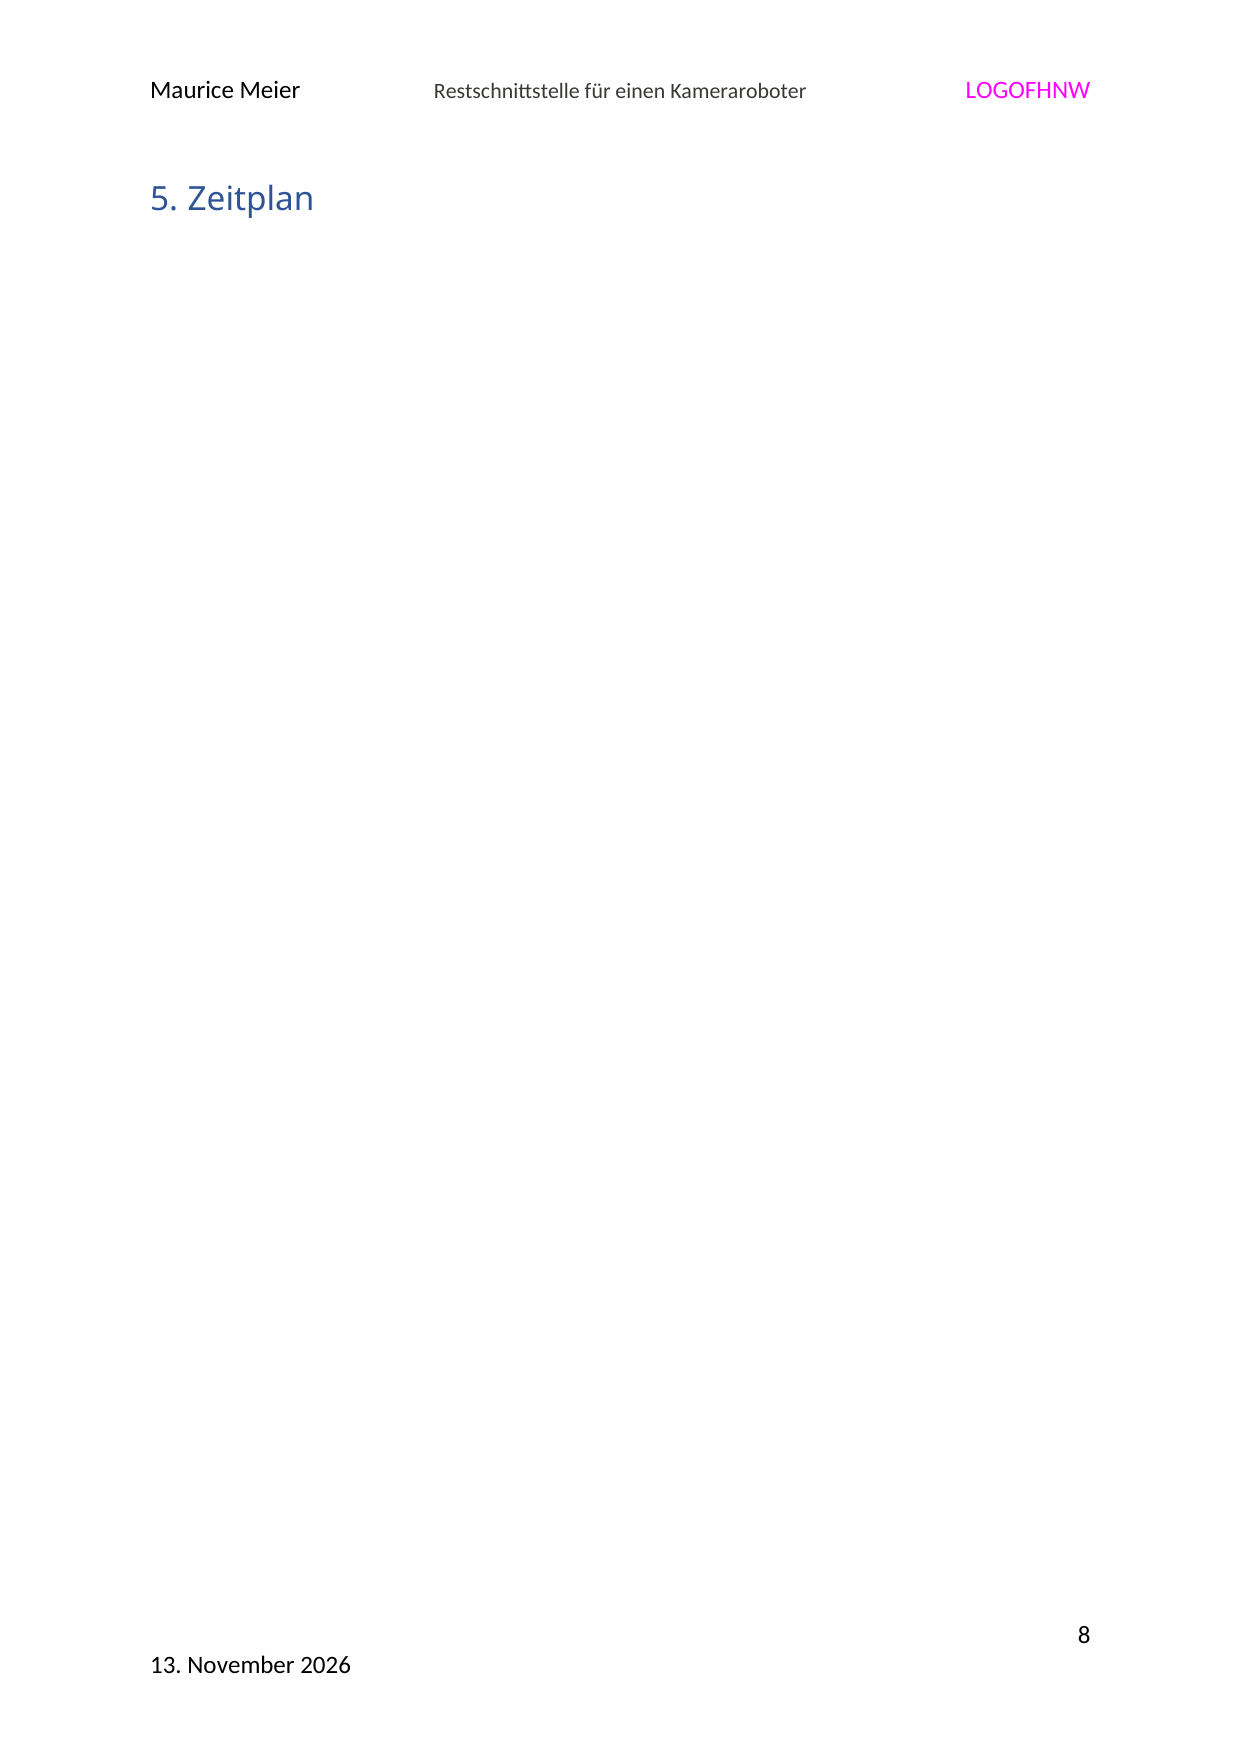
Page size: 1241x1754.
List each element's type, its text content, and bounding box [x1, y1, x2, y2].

subtitle Zeitplan [150, 175, 1090, 220]
